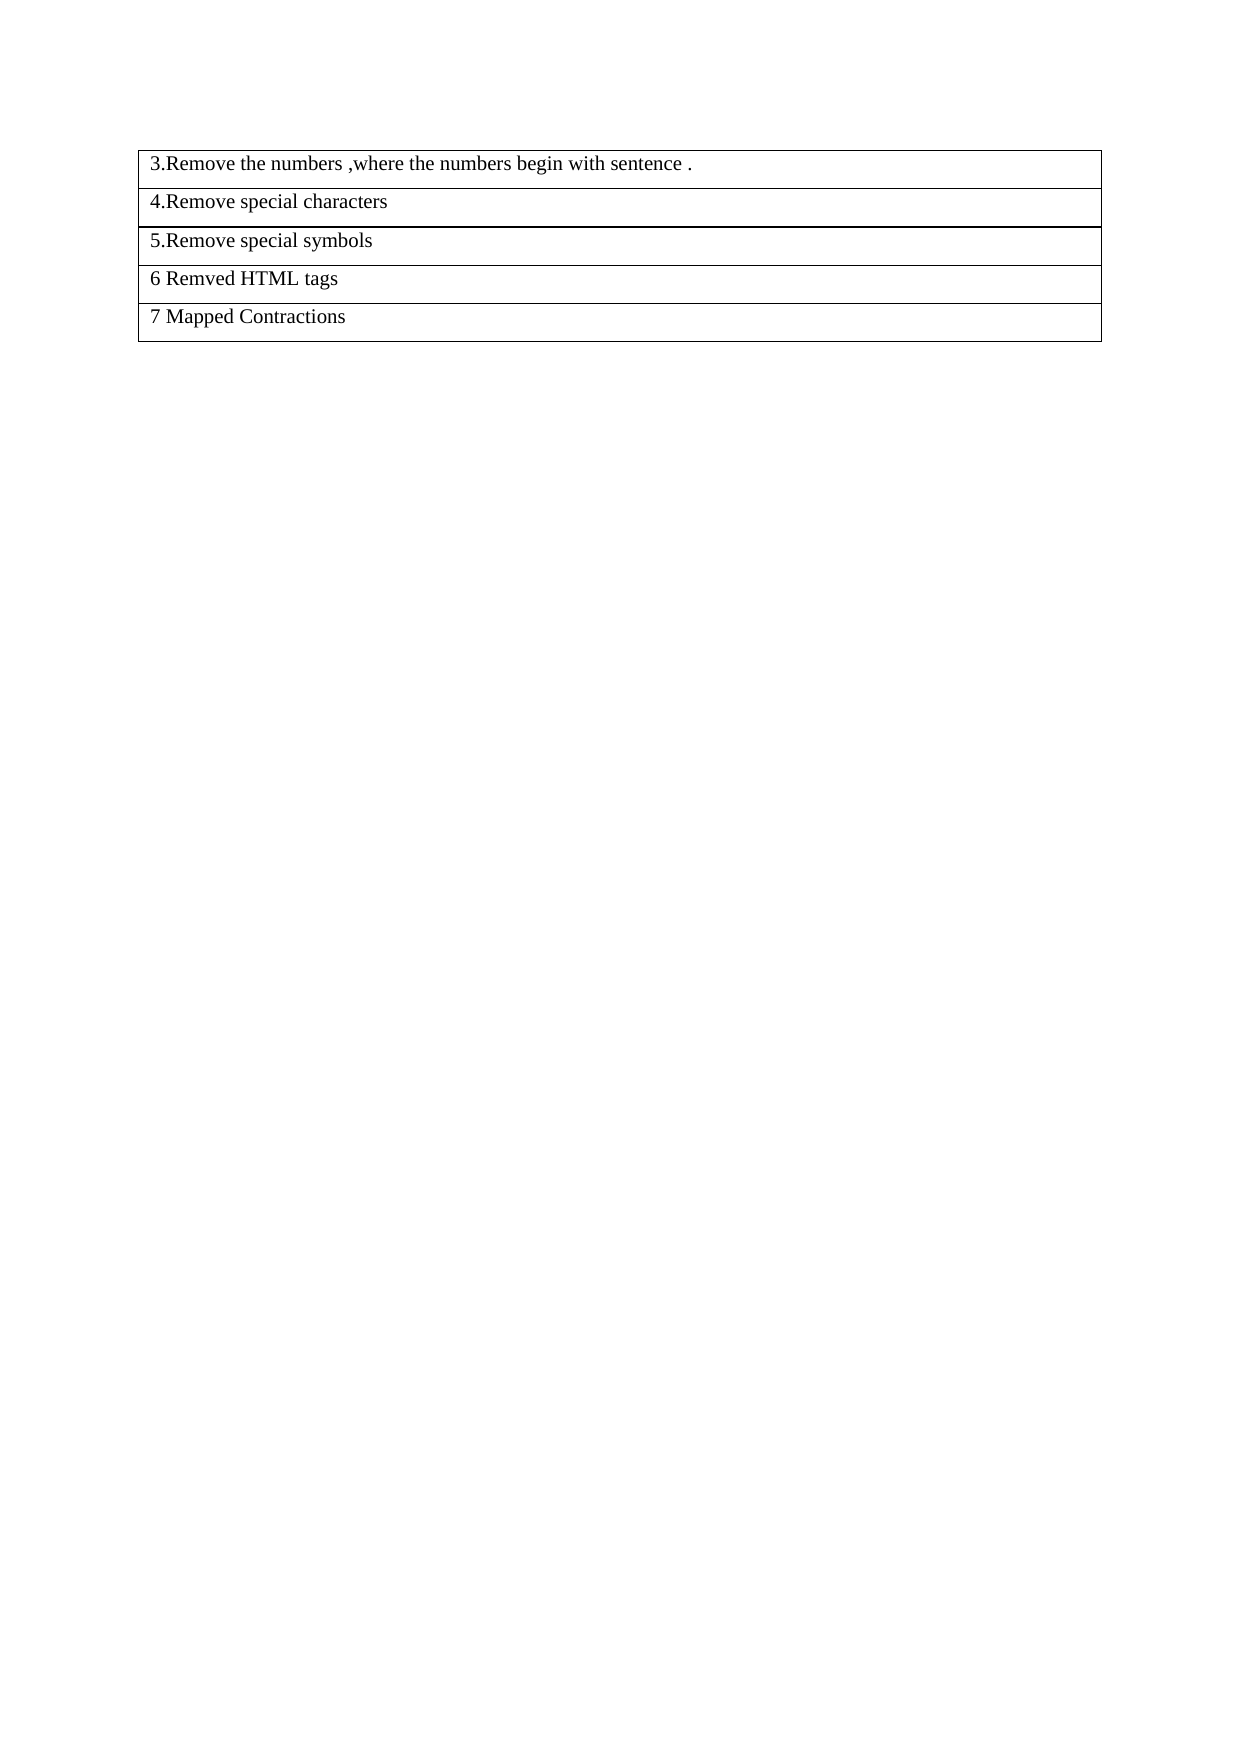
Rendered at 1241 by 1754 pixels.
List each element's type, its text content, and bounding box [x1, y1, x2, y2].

table_cell 3.Remove the numbers ,where the numbers begin with sentence . [139, 151, 1101, 188]
table_cell 6 Remved HTML tags [139, 266, 1101, 303]
table_cell 4.Remove special characters [139, 189, 1101, 226]
table_cell 7 Mapped Contractions [139, 304, 1101, 341]
table_cell 5.Remove special symbols [139, 228, 1101, 265]
